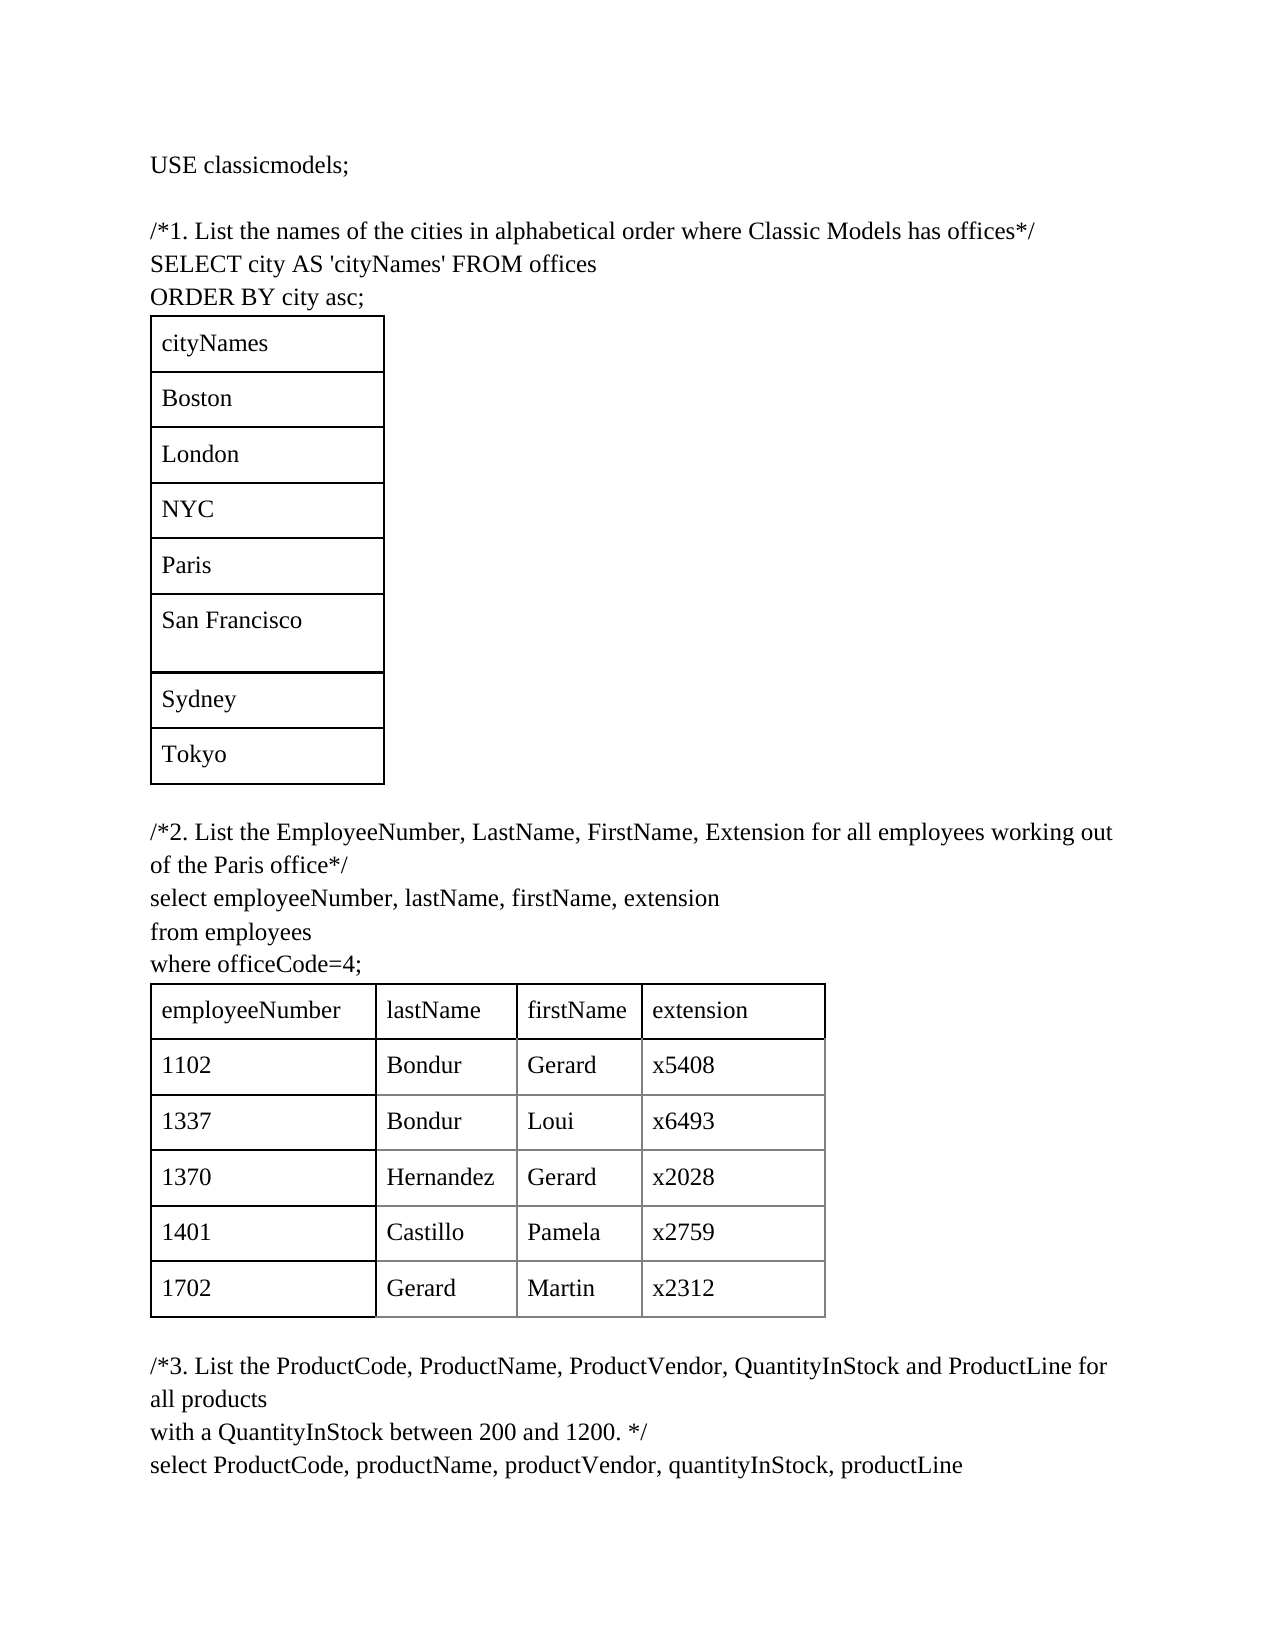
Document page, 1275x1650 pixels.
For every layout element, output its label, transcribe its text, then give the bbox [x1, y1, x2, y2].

table_cell Bondur [377, 1040, 516, 1094]
table_cell Sydney [152, 674, 383, 727]
table_cell Martin [518, 1262, 641, 1316]
text /*3. List the ProductCode, ProductName, ProductVendor, QuantityInStock and ProductLine for all products [150, 1351, 1125, 1413]
table_cell Castillo [377, 1207, 516, 1260]
table_cell x2312 [643, 1262, 824, 1316]
text USE classicmodels; [150, 150, 1125, 179]
table_cell 1337 [152, 1096, 375, 1149]
table_cell Gerard [518, 1151, 641, 1205]
table_cell Gerard [518, 1040, 641, 1094]
table_cell Boston [152, 373, 383, 426]
text from employees [150, 917, 1125, 945]
table_cell x2028 [643, 1151, 824, 1205]
text select ProductCode, productName, productVendor, quantityInStock, productLine [150, 1450, 1125, 1479]
table_cell Paris [152, 539, 383, 593]
table_cell 1370 [152, 1151, 375, 1205]
table_cell Pamela [518, 1207, 641, 1260]
table_cell Loui [518, 1096, 641, 1149]
table_header extension [643, 985, 824, 1038]
text ORDER BY city asc; [150, 282, 1125, 311]
table_header cityNames [152, 317, 383, 371]
table_cell Gerard [377, 1262, 516, 1316]
table_cell NYC [152, 484, 383, 537]
table_cell London [152, 428, 383, 482]
table_cell San Francisco [152, 595, 383, 671]
text select employeeNumber, lastName, firstName, extension [150, 883, 1125, 912]
text /*2. List the EmployeeNumber, LastName, FirstName, Extension for all employees working out of the Paris office*/ [150, 817, 1125, 879]
table_cell 1702 [152, 1262, 375, 1316]
text SELECT city AS 'cityNames' FROM offices [150, 249, 1125, 278]
table_cell 1102 [152, 1040, 375, 1094]
table_header lastName [377, 985, 516, 1038]
table_header employeeNumber [152, 985, 375, 1038]
table_cell Bondur [377, 1096, 516, 1149]
table_cell x5408 [643, 1040, 824, 1094]
table_header firstName [518, 985, 641, 1038]
text with a QuantityInStock between 200 and 1200. */ [150, 1417, 1125, 1446]
table_cell Hernandez [377, 1151, 516, 1205]
text where officeCode=4; [150, 949, 1125, 978]
text /*1. List the names of the cities in alphabetical order where Classic Models has offices*/ [150, 216, 1125, 245]
table_cell 1401 [152, 1207, 375, 1260]
table_cell x2759 [643, 1207, 824, 1260]
table_cell Tokyo [152, 729, 383, 782]
table_cell x6493 [643, 1096, 824, 1149]
